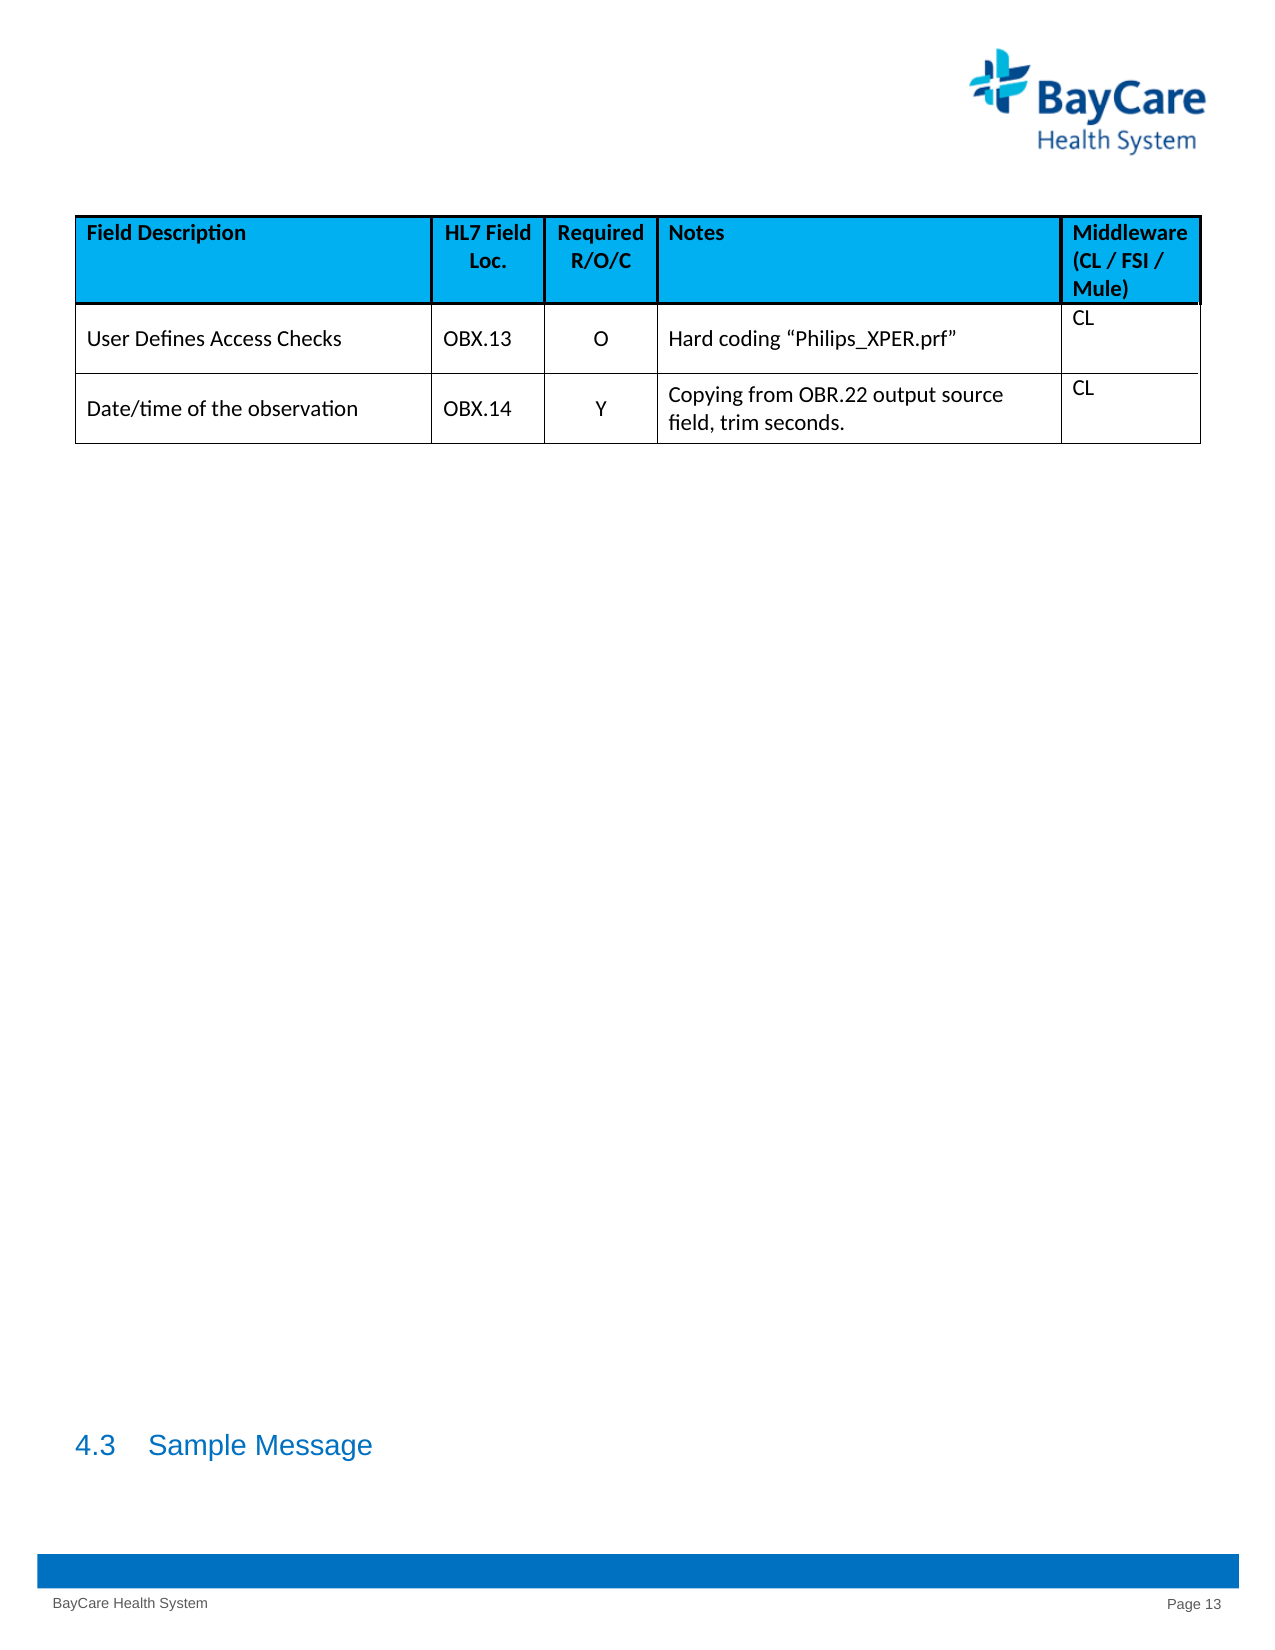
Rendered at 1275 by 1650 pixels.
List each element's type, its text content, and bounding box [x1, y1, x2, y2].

table_cell CL [1062, 373, 1200, 443]
table_cell OBX.13 [432, 305, 544, 372]
subtitle 4.3 Sample Message [75, 1428, 1200, 1461]
table_header Field Description [76, 218, 430, 302]
table_header Notes [659, 218, 1059, 302]
table_header Middleware (CL / FSI / Mule) [1063, 218, 1199, 302]
table_cell Copying from OBR.22 output source field, trim seconds. [658, 374, 1061, 443]
table_cell O [545, 305, 657, 372]
table_header HL7 Field Loc. [433, 218, 543, 302]
table_cell User Defines Access Checks [76, 305, 431, 372]
table_cell Hard coding “Philips_XPER.prf” [658, 305, 1061, 372]
table_cell Date/time of the observation [76, 374, 431, 443]
table_cell OBX.14 [432, 374, 544, 443]
table_cell CL [1062, 302, 1200, 372]
table_cell Y [545, 374, 657, 443]
table_header Required R/O/C [546, 218, 656, 302]
picture [951, 37, 1233, 168]
